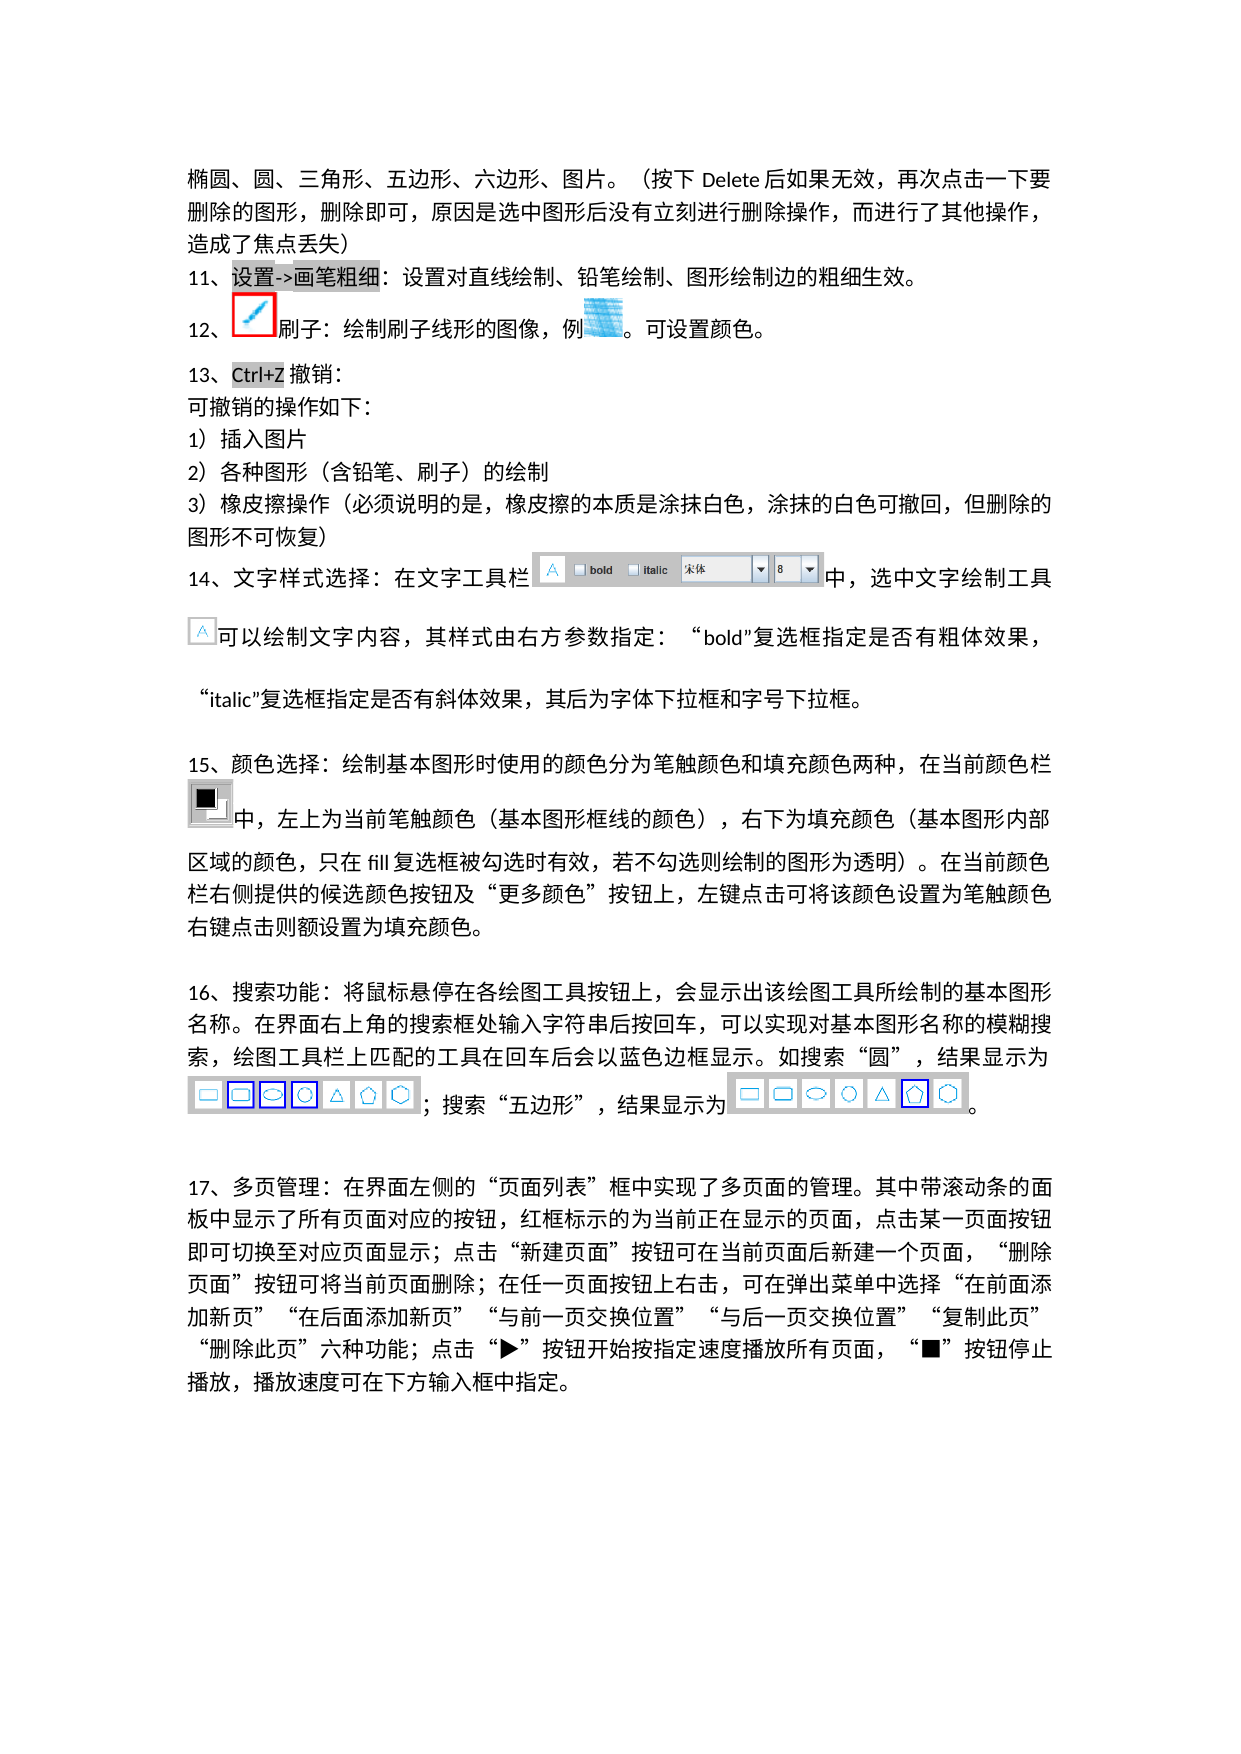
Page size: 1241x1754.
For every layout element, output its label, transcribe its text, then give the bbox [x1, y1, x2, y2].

picture [584, 298, 623, 337]
list 3）橡皮擦操作（必须说明的是，橡皮擦的本质是涂抹白色，涂抹的白色可撤回，但删除的图形不可恢复） [187, 487, 1053, 552]
list 可撤销的操作如下： [187, 389, 1053, 422]
picture [187, 779, 234, 828]
list 2）各种图形（含铅笔、刷子）的绘制 [187, 454, 1053, 487]
list 颜色选择：绘制基本图形时使用的颜色分为笔触颜色和填充颜色两种，在当前颜色栏中，左上为当前笔触颜色（基本图形框线的颜色），右下为填充颜色（基本图形内部区域的颜色，只在fill复选框被勾选时有效，若不勾选则绘制的图形为透明）。在当前颜色栏右侧提供的候选颜色按钮及“更多颜色”按钮上，左键点击可将该颜色设置为笔触颜色，右键点击则额设置为填充颜色。 [187, 747, 1053, 942]
list 13、Ctrl+Z 撤销： [187, 357, 1053, 389]
text 17、多页管理：在界面左侧的“页面列表”框中实现了多页面的管理。其中带滚动条的面板中显示了所有页面对应的按钮，红框标示的为当前正在显示的页面，点击某一页面按钮即可切换至对应页面显示；点击“新建页面”按钮可在当前页面后新建一个页面，“删除页面”按钮可将当前页面删除；在任一页面按钮上右击，可在弹出菜单中选择“在前面添加新页”“在后面添加新页”“与前一页交换位置”“与后一页交换位置”“复制此页”“删除此页”六种功能；点击“▶”按钮开始按指定速度播放所有页面，“■”按钮停止播放，播放速度可在下方输入框中指定。 [187, 1169, 1053, 1397]
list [187, 162, 1053, 259]
list 12、刷子：绘制刷子线形的图像，例。可设置颜色。 [187, 292, 1053, 357]
picture [231, 292, 278, 337]
picture [187, 1076, 421, 1114]
picture [727, 1072, 969, 1114]
list 1）插入图片 [187, 422, 1053, 454]
text 14、文字样式选择：在文字工具栏中，选中文字绘制工具可以绘制文字内容，其样式由右方参数指定：“bold”复选框指定是否有粗体效果，“italic”复选框指定是否有斜体效果，其后为字体下拉框和字号下拉框。 [187, 552, 1053, 714]
text 16、搜索功能：将鼠标悬停在各绘图工具按钮上，会显示出该绘图工具所绘制的基本图形名称。在界面右上角的搜索框处输入字符串后按回车，可以实现对基本图形名称的模糊搜索，绘图工具栏上匹配的工具在回车后会以蓝色边框显示。如搜索“圆”，结果显示为；搜索“五边形”，结果显示为。 [187, 974, 1053, 1137]
picture [187, 617, 218, 645]
list 11、设置->画笔粗细：设置对直线绘制、铅笔绘制、图形绘制边的粗细生效。 [187, 259, 1053, 292]
picture [532, 552, 825, 587]
